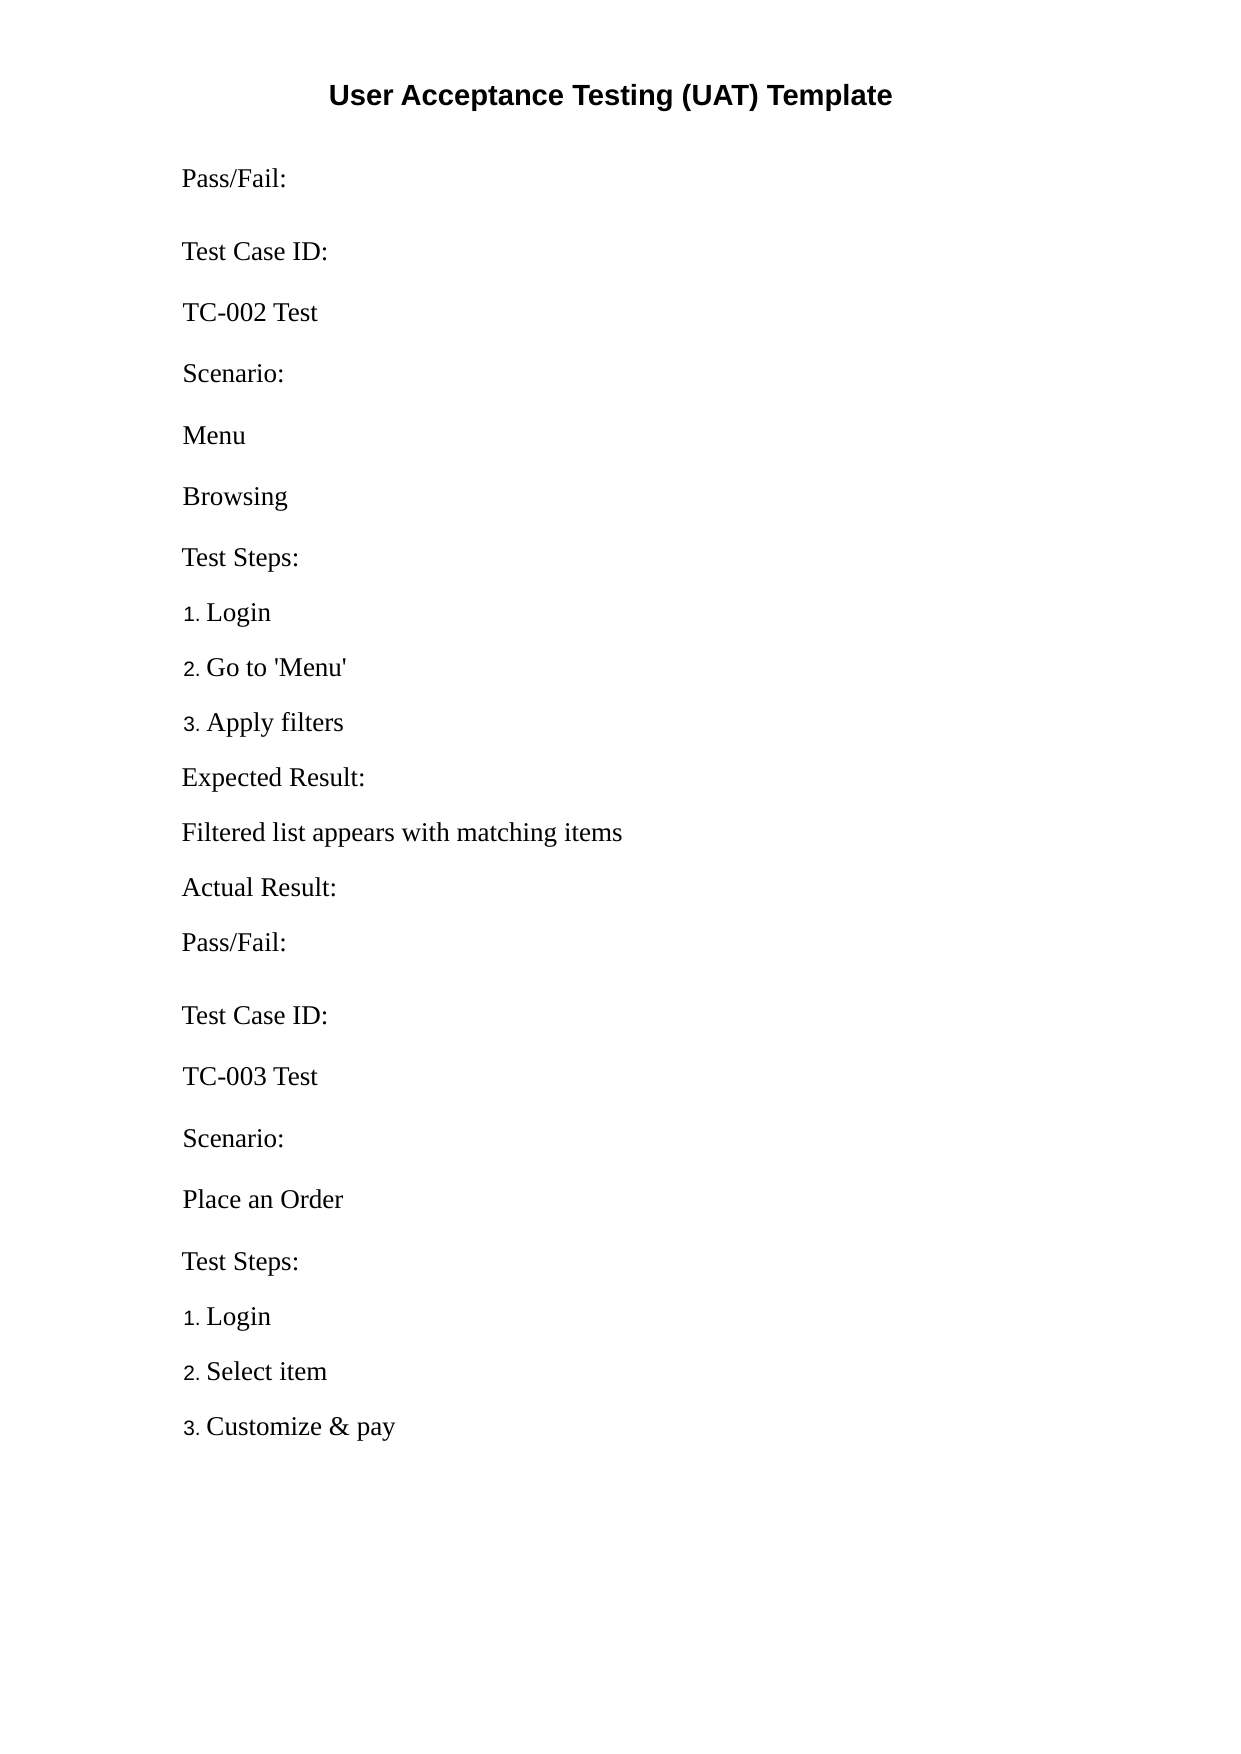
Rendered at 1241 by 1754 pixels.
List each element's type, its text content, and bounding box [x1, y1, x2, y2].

list Login [183, 596, 1057, 628]
list Select item [183, 1354, 1057, 1386]
list Apply filters [183, 706, 1057, 738]
text Test Case ID: TC-002 Test Scenario: Menu Browsing [181, 235, 348, 511]
text Test Steps: [181, 541, 1057, 573]
list Login [183, 1299, 1057, 1331]
text Expected Result: [181, 761, 1057, 793]
text Actual Result: [181, 871, 1057, 903]
list Customize & pay [183, 1409, 1057, 1441]
text Pass/Fail: [181, 926, 1057, 958]
list Go to 'Menu' [183, 651, 1057, 683]
text Test Steps: [181, 1244, 1057, 1276]
text Filtered list appears with matching items [181, 816, 1057, 848]
text Test Case ID: TC-003 Test Scenario: Place an Order [181, 999, 345, 1214]
text Pass/Fail: [181, 162, 1057, 193]
